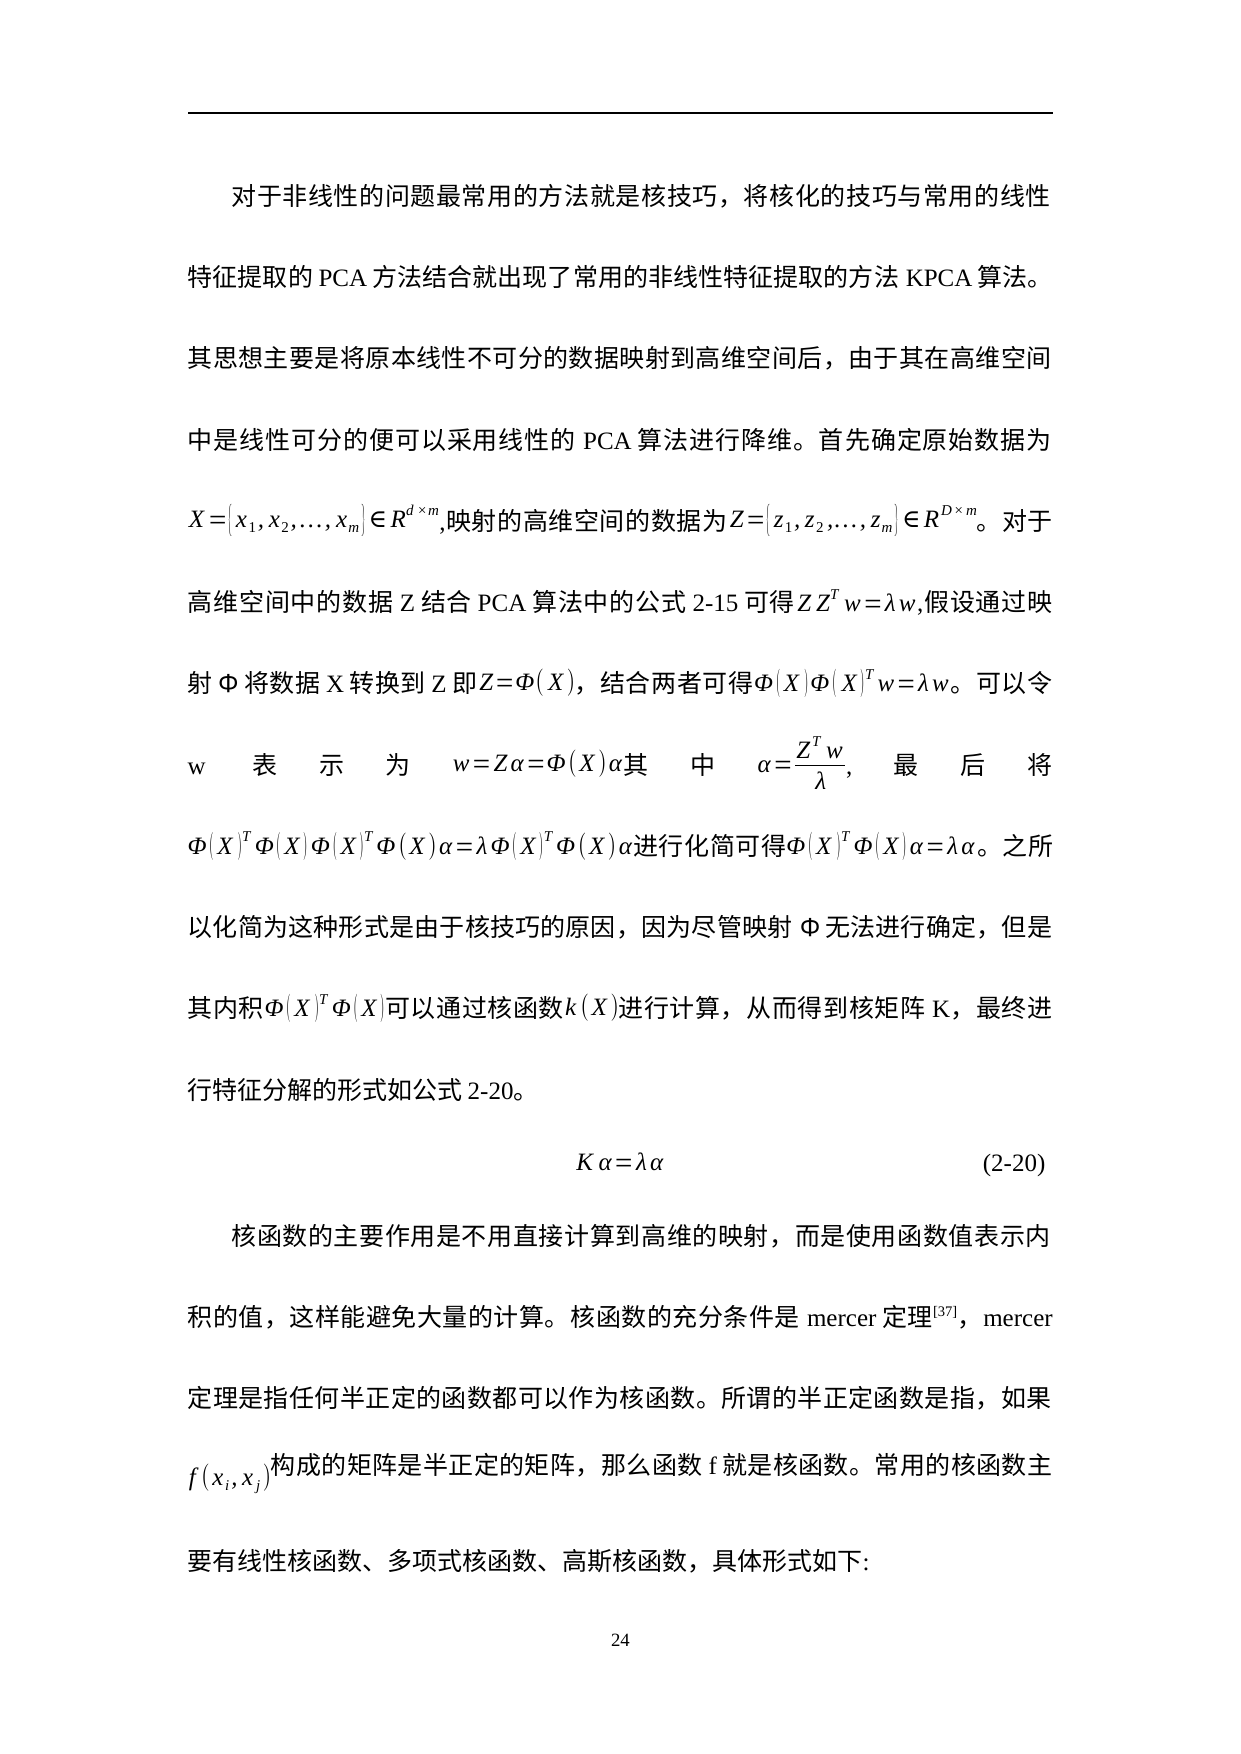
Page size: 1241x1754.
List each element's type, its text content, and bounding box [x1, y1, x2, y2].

text (2-20) [187, 1146, 1053, 1178]
text 核函数的主要作用是不用直接计算到高维的映射，而是使用函数值表示内积的值，这样能避免大量的计算。核函数的充分条件是mercer定理[37]，mercer定理是指任何半正定的函数都可以作为核函数。所谓的半正定函数是指，如果构成的矩阵是半正定的矩阵，那么函数f就是核函数。常用的核函数主要有线性核函数、多项式核函数、高斯核函数，具体形式如下: [187, 1202, 1053, 1592]
text 对于非线性的问题最常用的方法就是核技巧，将核化的技巧与常用的线性特征提取的PCA方法结合就出现了常用的非线性特征提取的方法KPCA算法。其思想主要是将原本线性不可分的数据映射到高维空间后，由于其在高维空间中是线性可分的便可以采用线性的PCA算法进行降维。首先确定原始数据为,映射的高维空间的数据为。对于高维空间中的数据Z结合PCA算法中的公式2-15可得,假设通过映射Φ将数据X转换到Z即，结合两者可得。可以令w表示为其中,最后将进行化简可得。之所以化简为这种形式是由于核技巧的原因，因为尽管映射Φ无法进行确定，但是其内积可以通过核函数进行计算，从而得到核矩阵K，最终进行特征分解的形式如公式2-20。 [187, 162, 1053, 1121]
